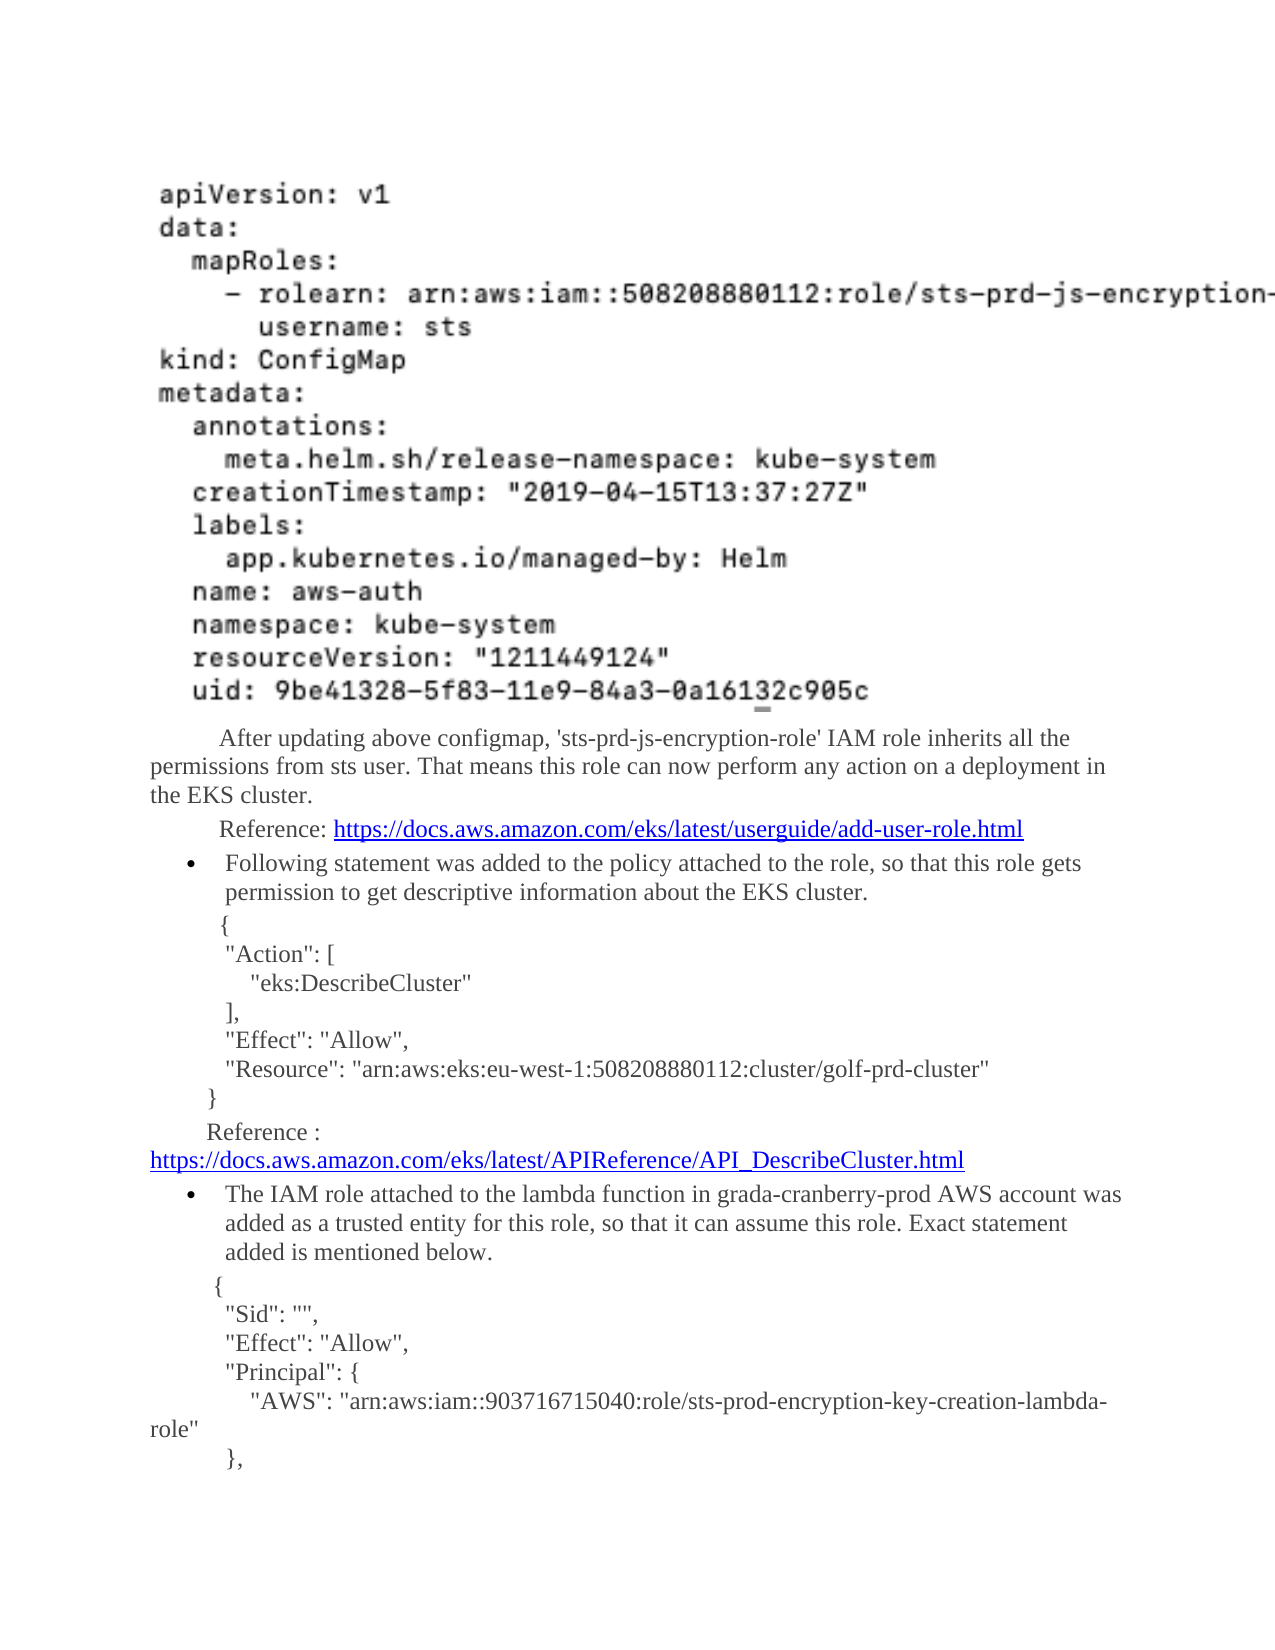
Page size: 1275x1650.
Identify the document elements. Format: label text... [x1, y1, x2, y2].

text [150, 1271, 1125, 1472]
text After updating above configmap, 'sts-prd-js-encryption-role' IAM role inherits all the permissions from sts user. That means this role can now perform any action on a deployment in the EKS cluster. [150, 723, 1125, 809]
list Following statement was added to the policy attached to the role, so that this role gets permission to get descriptive information about the EKS cluster. [187, 848, 1125, 905]
list The IAM role attached to the lambda function in grada-cranberry-prod AWS account was added as a trusted entity for this role, so that it can assume this role. Exact statement added is mentioned below. [187, 1179, 1125, 1266]
picture [150, 178, 1275, 712]
text Reference : https://docs.aws.amazon.com/eks/latest/APIReference/API_DescribeCluster.html [150, 1117, 1125, 1174]
text Reference: https://docs.aws.amazon.com/eks/latest/userguide/add-user-role.html [150, 814, 1125, 843]
text { "Action": [ "eks:DescribeCluster" ], "Effect": "Allow", "Resource": "arn:aws:eks:eu-west-1:508208880112:cluster/golf-prd-cluster" } [150, 911, 1125, 1112]
